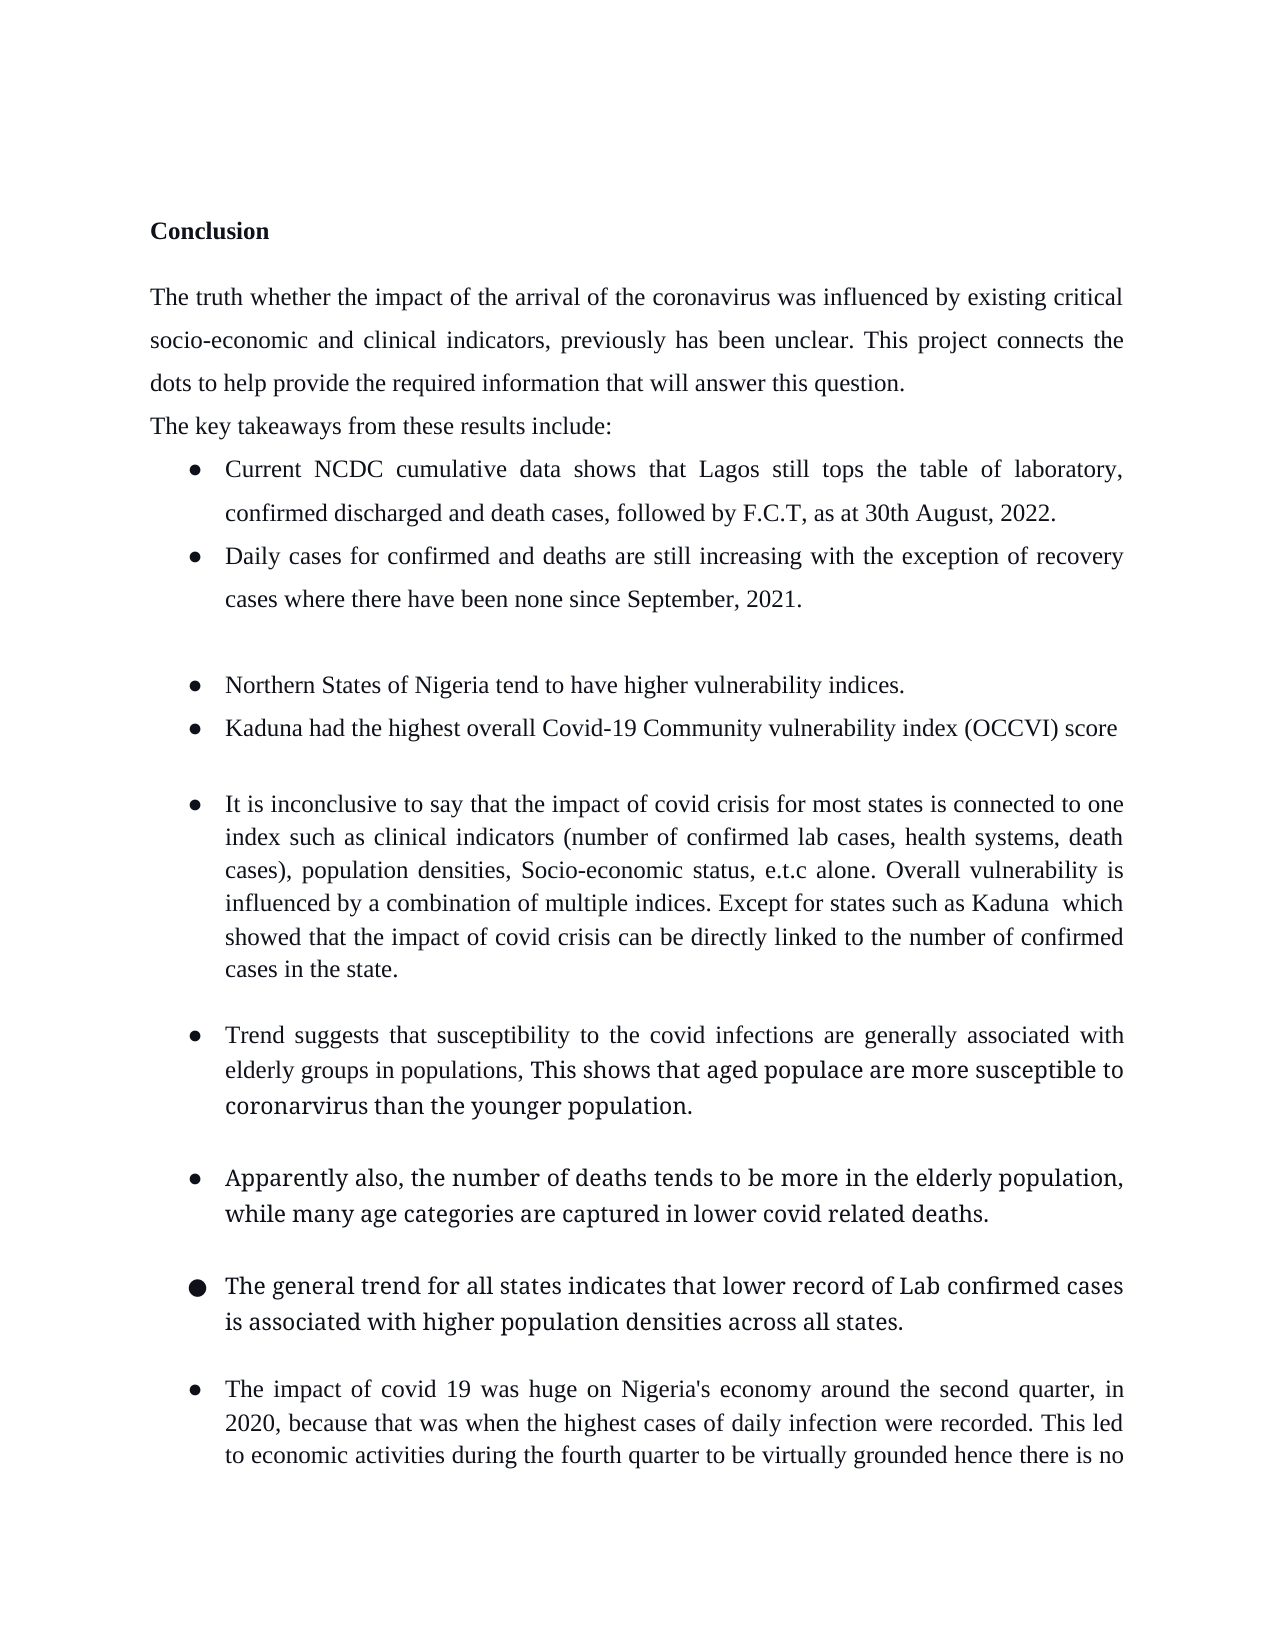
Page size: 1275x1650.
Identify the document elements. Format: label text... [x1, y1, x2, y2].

list Daily cases for confirmed and deaths are still increasing with the exception of recovery cases where there have been none since September, 2021. [187, 541, 1125, 613]
list Apparently also, the number of deaths tends to be more in the elderly population, while many age categories are captured in lower covid related deaths. [187, 1162, 1125, 1229]
list It is inconclusive to say that the impact of covid crisis for most states is connected to one index such as clinical indicators (number of confirmed lab cases, health systems, death cases), population densities, Socio-economic status, e.t.c alone. Overall vulnerability is influenced by a combination of multiple indices. Except for states such as Kaduna which showed that the impact of covid crisis can be directly linked to the number of confirmed cases in the state. [187, 789, 1125, 983]
list Trend suggests that susceptibility to the covid infections are generally associated with elderly groups in populations, This shows that aged populace are more susceptible to coronarvirus than the younger population. [187, 1021, 1125, 1121]
text Conclusion [150, 216, 1125, 245]
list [187, 1374, 1125, 1469]
list The general trend for all states indicates that lower record of Lab confirmed cases is associated with higher population densities across all states. [187, 1270, 1125, 1337]
list Current NCDC cumulative data shows that Lagos still tops the table of laboratory, confirmed discharged and death cases, followed by F.C.T, as at 30th August, 2022. [187, 454, 1125, 526]
list Northern States of Nigeria tend to have higher vulnerability indices. [187, 670, 1125, 699]
list Kaduna had the highest overall Covid-19 Community vulnerability index (OCCVI) score [187, 713, 1125, 742]
text The truth whether the impact of the arrival of the coronavirus was influenced by existing critical socio-economic and clinical indicators, previously has been unclear. This project connects the dots to help provide the required information that will answer this question. [150, 282, 1125, 397]
text The key takeaways from these results include: [150, 411, 1125, 440]
